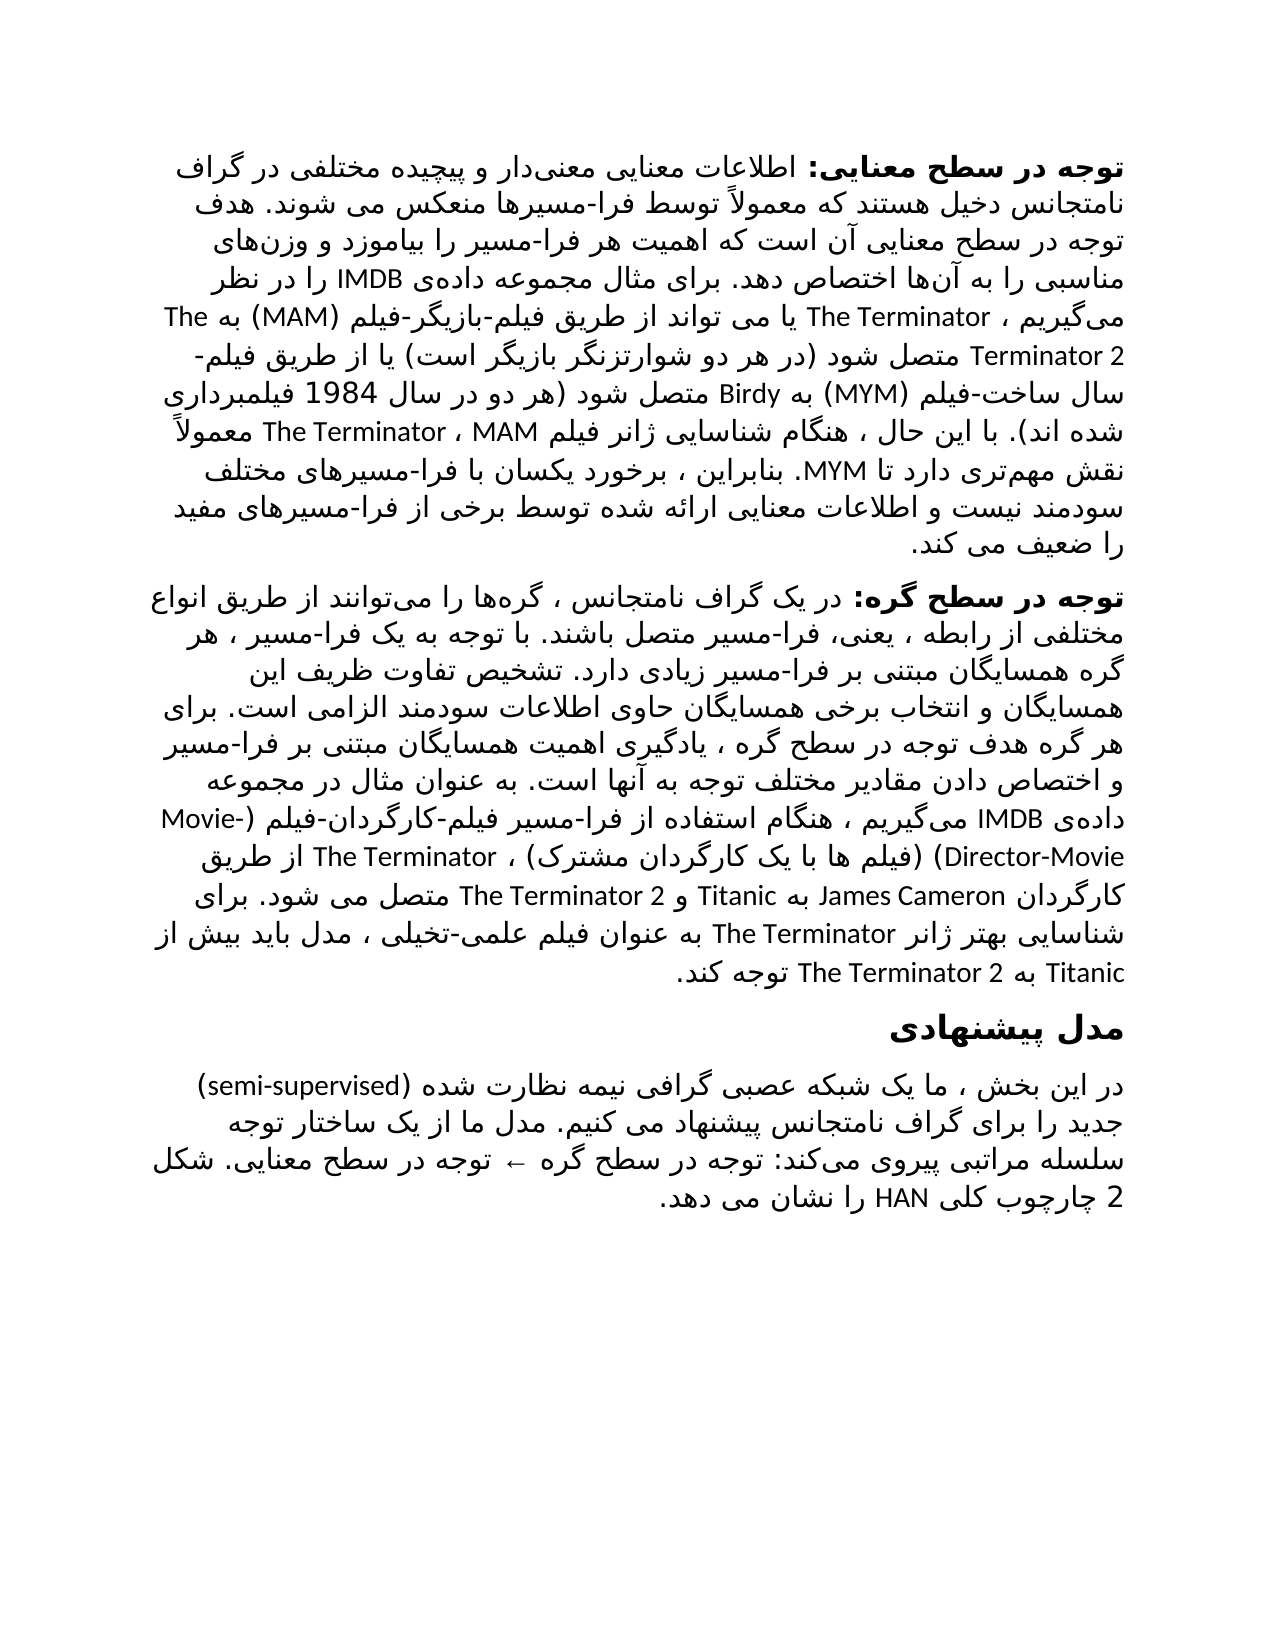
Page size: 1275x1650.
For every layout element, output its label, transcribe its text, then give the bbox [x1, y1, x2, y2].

text توجه در سطح معنایی: اطلاعات معنایی معنی‌دار و پیچیده مختلفی در گراف نامتجانس دخیل هستند که معمولاً توسط فرا-مسیرها منعکس می شوند. هدف توجه در سطح معنایی آن است که اهمیت هر فرا-مسیر را بیاموزد و وزن‌های مناسبی را به آن‌ها اختصاص دهد. برای مثال مجموعه داده‌ی IMDB را در نظر می‌گیریم ، The Terminator یا می تواند از طریق فیلم-بازیگر-فیلم (MAM) به The Terminator 2 متصل شود (در هر دو شوارتزنگر بازیگر است) یا از طریق فیلم-سال ساخت-فیلم (MYM) به Birdy متصل شود (هر دو در سال 1984 فیلمبرداری شده اند). با این حال ، هنگام شناسایی ژانر فیلم The Terminator ، MAM معمولاً نقش مهم‌تری دارد تا MYM. بنابراین ، برخورد یکسان با فرا-مسیرهای مختلف سودمند نیست و اطلاعات معنایی ارائه شده توسط برخی از فرا-مسیرهای مفید را ضعیف می کند. [150, 150, 1125, 561]
text توجه در سطح گره: در یک گراف نامتجانس ، گره‌ها را می‌توانند از طریق انواع مختلفی از رابطه ، یعنی، فرا-مسیر متصل ‌باشند. با توجه به یک فرا-مسیر ، هر گره همسایگان مبتنی بر فرا-مسیر زیادی دارد. تشخیص تفاوت ظریف این همسایگان و انتخاب برخی همسایگان حاوی اطلاعات سودمند الزامی است. برای هر گره هدف توجه در سطح گره ، یادگیری اهمیت همسایگان مبتنی بر فرا-مسیر و اختصاص دادن مقادیر مختلف توجه به آنها است. به عنوان مثال در مجموعه داده‌ی IMDB می‌گیریم ، هنگام استفاده از فرا-مسیر فیلم-کارگردان-فیلم (Movie-Director-Movie) (فیلم ها با یک کارگردان مشترک) ، The Terminator از طریق کارگردان James Cameron به Titanic و The Terminator 2 متصل می شود. برای شناسایی بهتر ژانر The Terminator به عنوان فیلم علمی-تخیلی ، مدل باید بیش از Titanic به The Terminator 2 توجه کند. [150, 580, 1125, 989]
text در این بخش ، ما یک شبکه عصبی گرافی نیمه نظارت شده (semi-supervised) جدید را برای گراف نامتجانس پیشنهاد می کنیم. مدل ما از یک ساختار توجه سلسله مراتبی پیروی می‌کند: توجه در سطح گره ← توجه در سطح معنایی. شکل 2 چارچوب کلی HAN را نشان می دهد. [150, 1067, 1125, 1215]
text مدل پیشنهادی [150, 1009, 1125, 1048]
